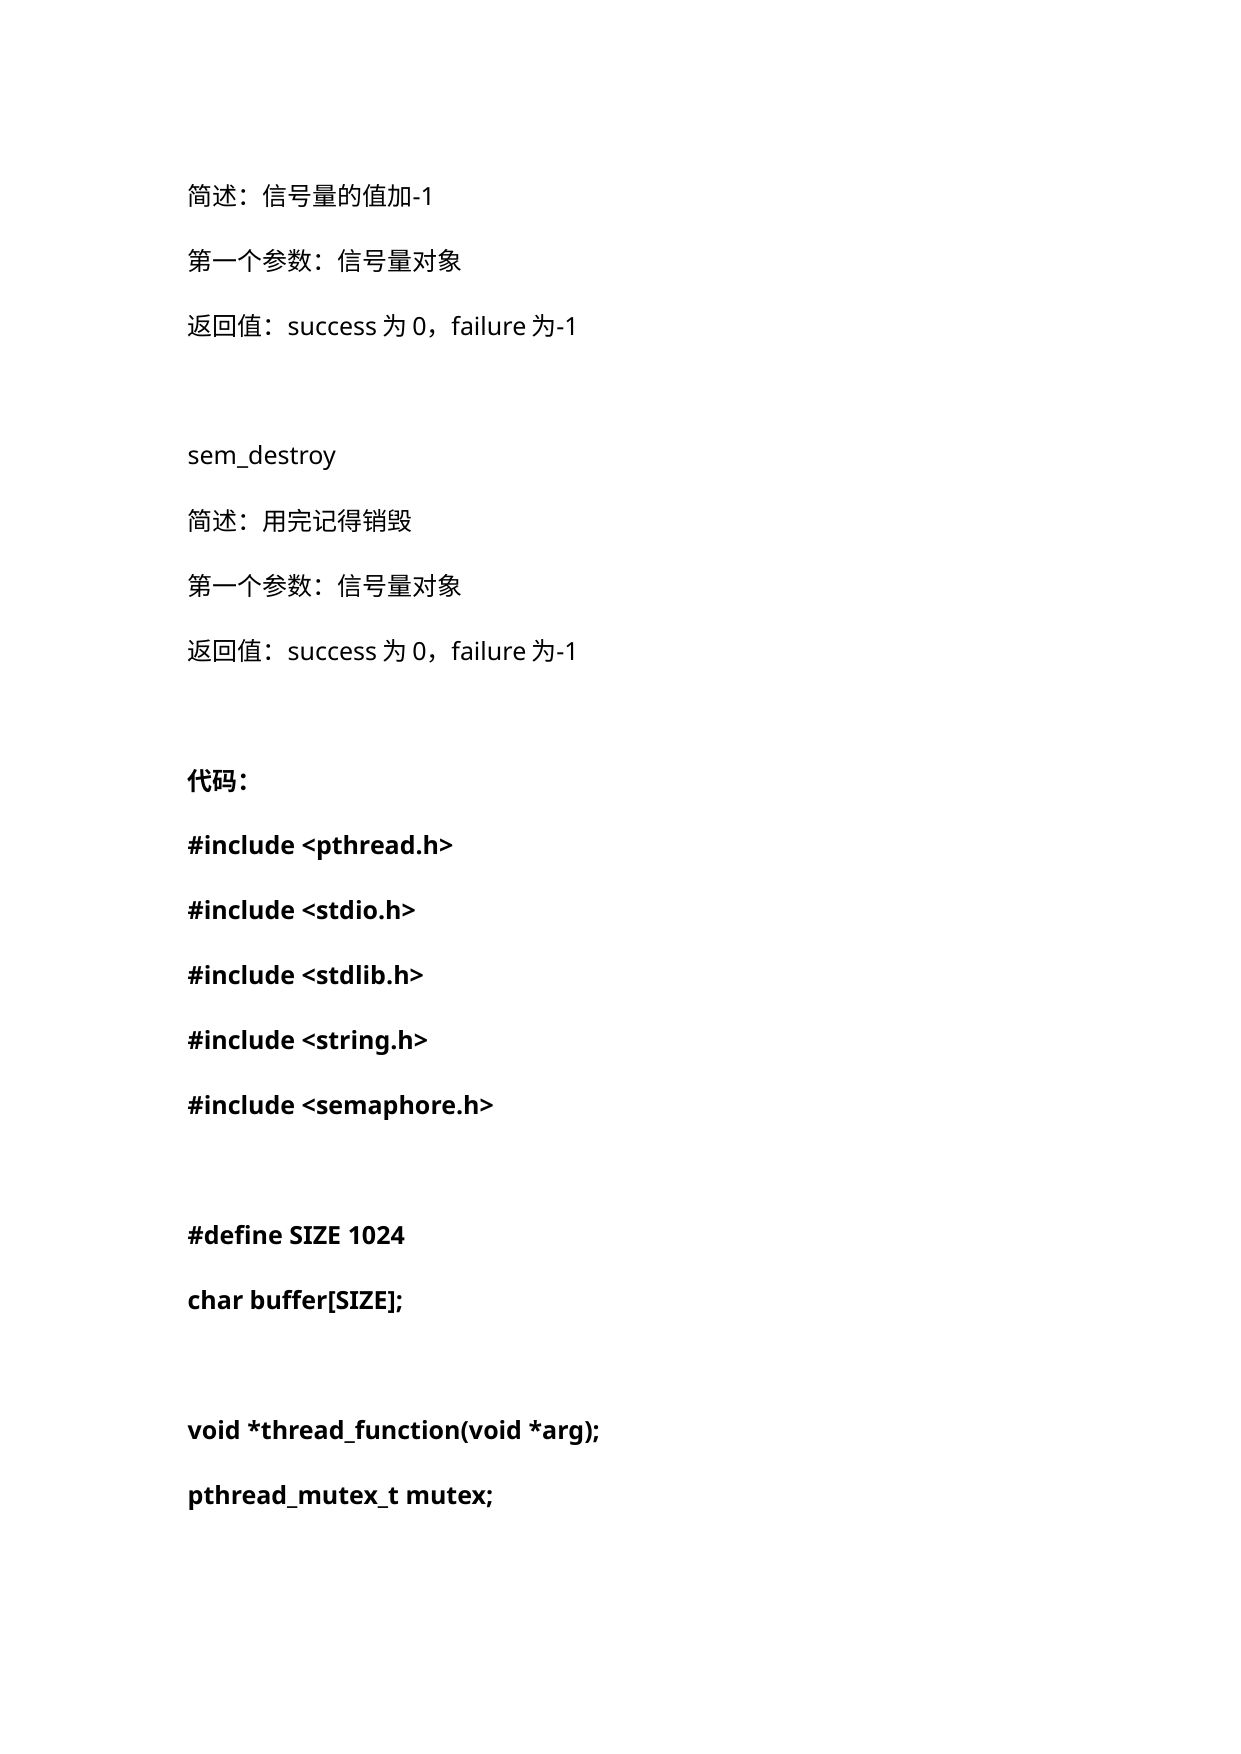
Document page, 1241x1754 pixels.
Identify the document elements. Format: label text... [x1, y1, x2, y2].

text #include <stdio.h> [187, 877, 1053, 942]
text pthread_mutex_t mutex; [187, 1462, 1053, 1527]
text #include <stdlib.h> [187, 942, 1053, 1007]
text 简述：用完记得销毁 [187, 487, 1053, 552]
text #include <string.h> [187, 1007, 1053, 1072]
text #include <semaphore.h> [187, 1072, 1053, 1137]
text 第一个参数：信号量对象 [187, 227, 1053, 292]
text 返回值：success为0，failure为-1 [187, 292, 1053, 357]
text #define SIZE 1024 [187, 1202, 1053, 1267]
text 第一个参数：信号量对象 [187, 552, 1053, 617]
text void *thread_function(void *arg); [187, 1397, 1053, 1462]
text 返回值：success为0，failure为-1 [187, 617, 1053, 682]
text 简述：信号量的值加-1 [187, 162, 1053, 227]
text char buffer[SIZE]; [187, 1267, 1053, 1332]
text sem_destroy [187, 422, 1053, 487]
text #include <pthread.h> [187, 812, 1053, 877]
text 代码： [187, 747, 1053, 812]
